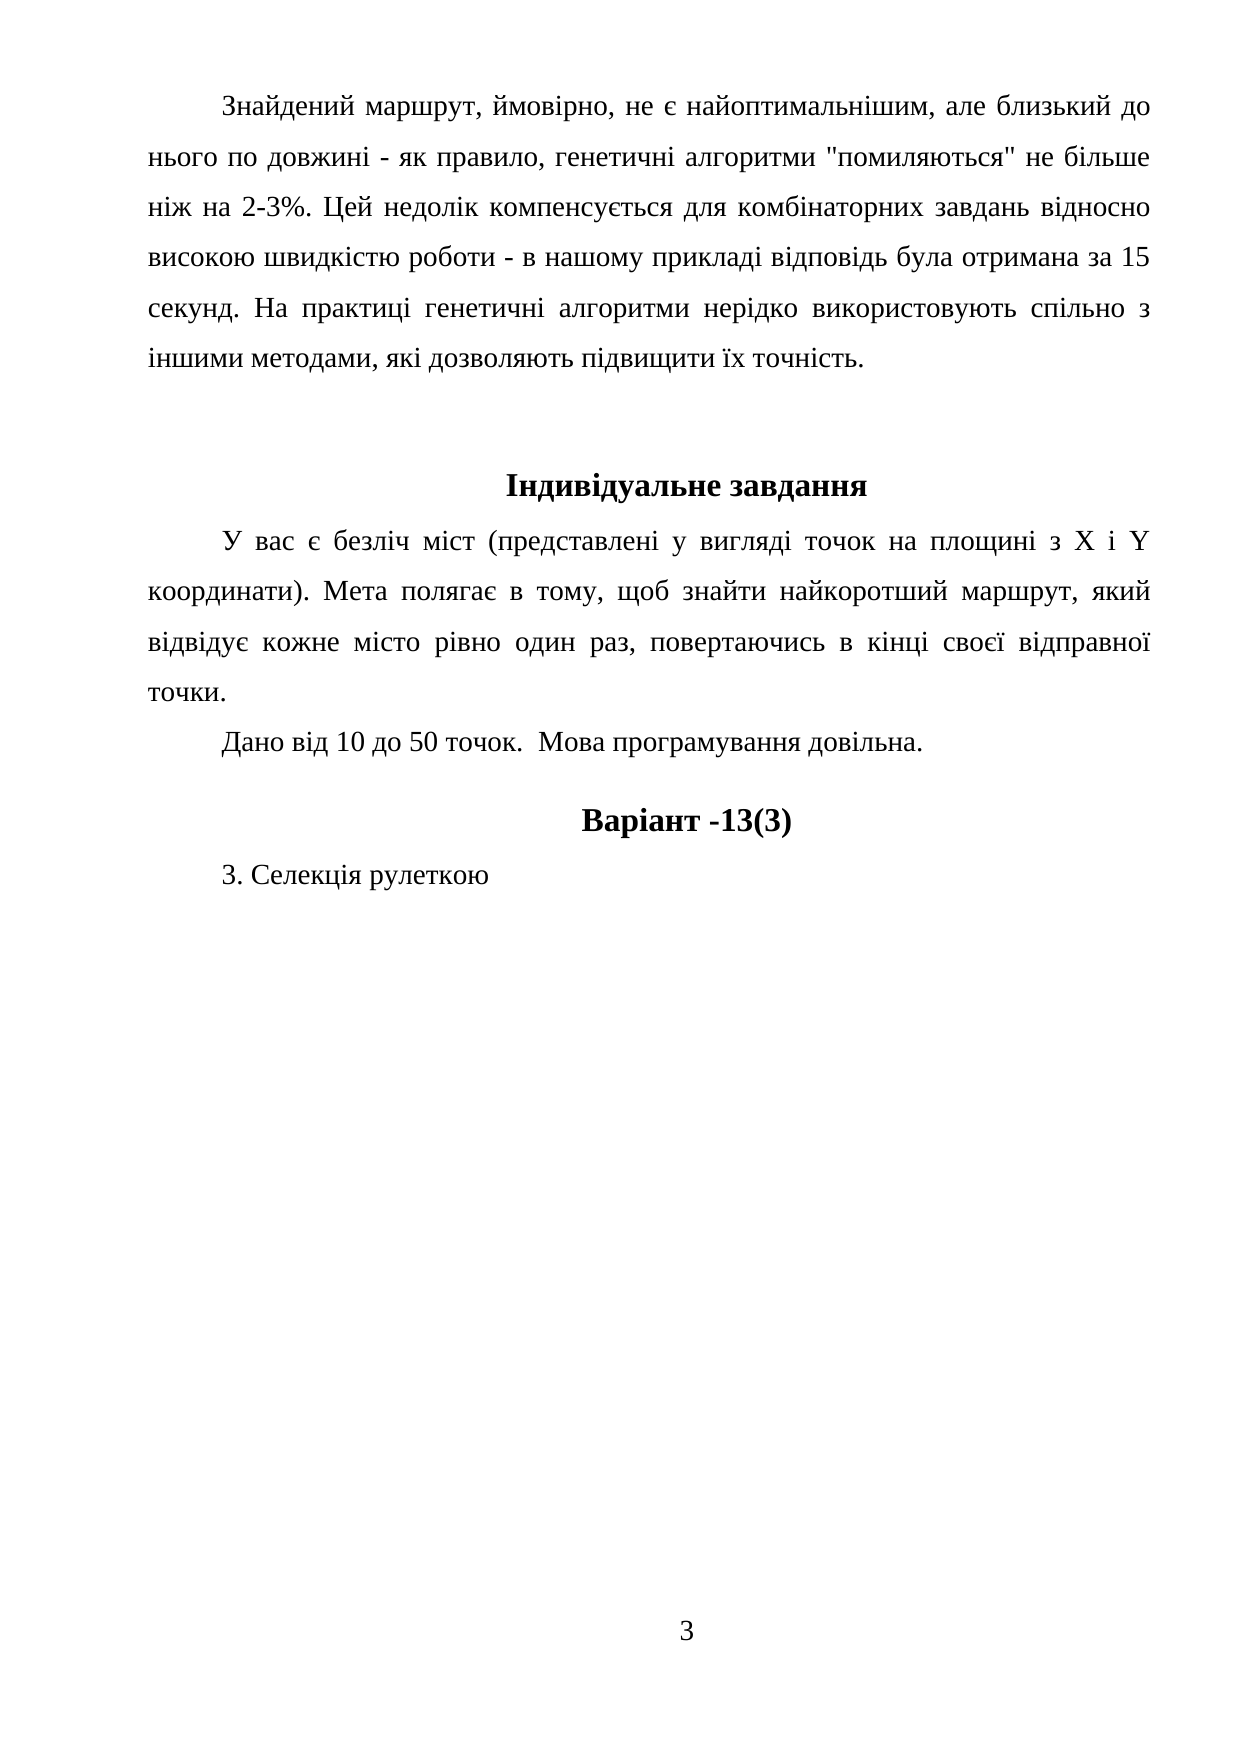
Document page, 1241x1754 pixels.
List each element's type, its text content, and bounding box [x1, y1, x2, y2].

text У вас є безліч міст (представлені у вигляді точок на площині з X і Y координати). Мета полягає в тому, щоб знайти найкоротший маршрут, який відвідує кожне місто рівно один раз, повертаючись в кінці своєї відправної точки. [148, 523, 1152, 708]
text 3. Селекція рулеткою [148, 857, 1152, 891]
subtitle Індивідуальне завдання [148, 466, 1152, 504]
subtitle Варіант -13(3) [148, 800, 1152, 838]
text Дано від 10 до 50 точок. Мова програмування довільна. [148, 724, 1152, 758]
text Знайдений маршрут, ймовірно, не є найоптимальнішим, але близький до нього по довжині - як правило, генетичні алгоритми "помиляються" не більше ніж на 2-3%. Цей недолік компенсується для комбінаторних завдань відносно високою швидкістю роботи - в нашому прикладі відповідь була отримана за 15 секунд. На практиці генетичні алгоритми нерідко використовують спільно з іншими методами, які дозволяють підвищити їх точність. [148, 88, 1152, 374]
